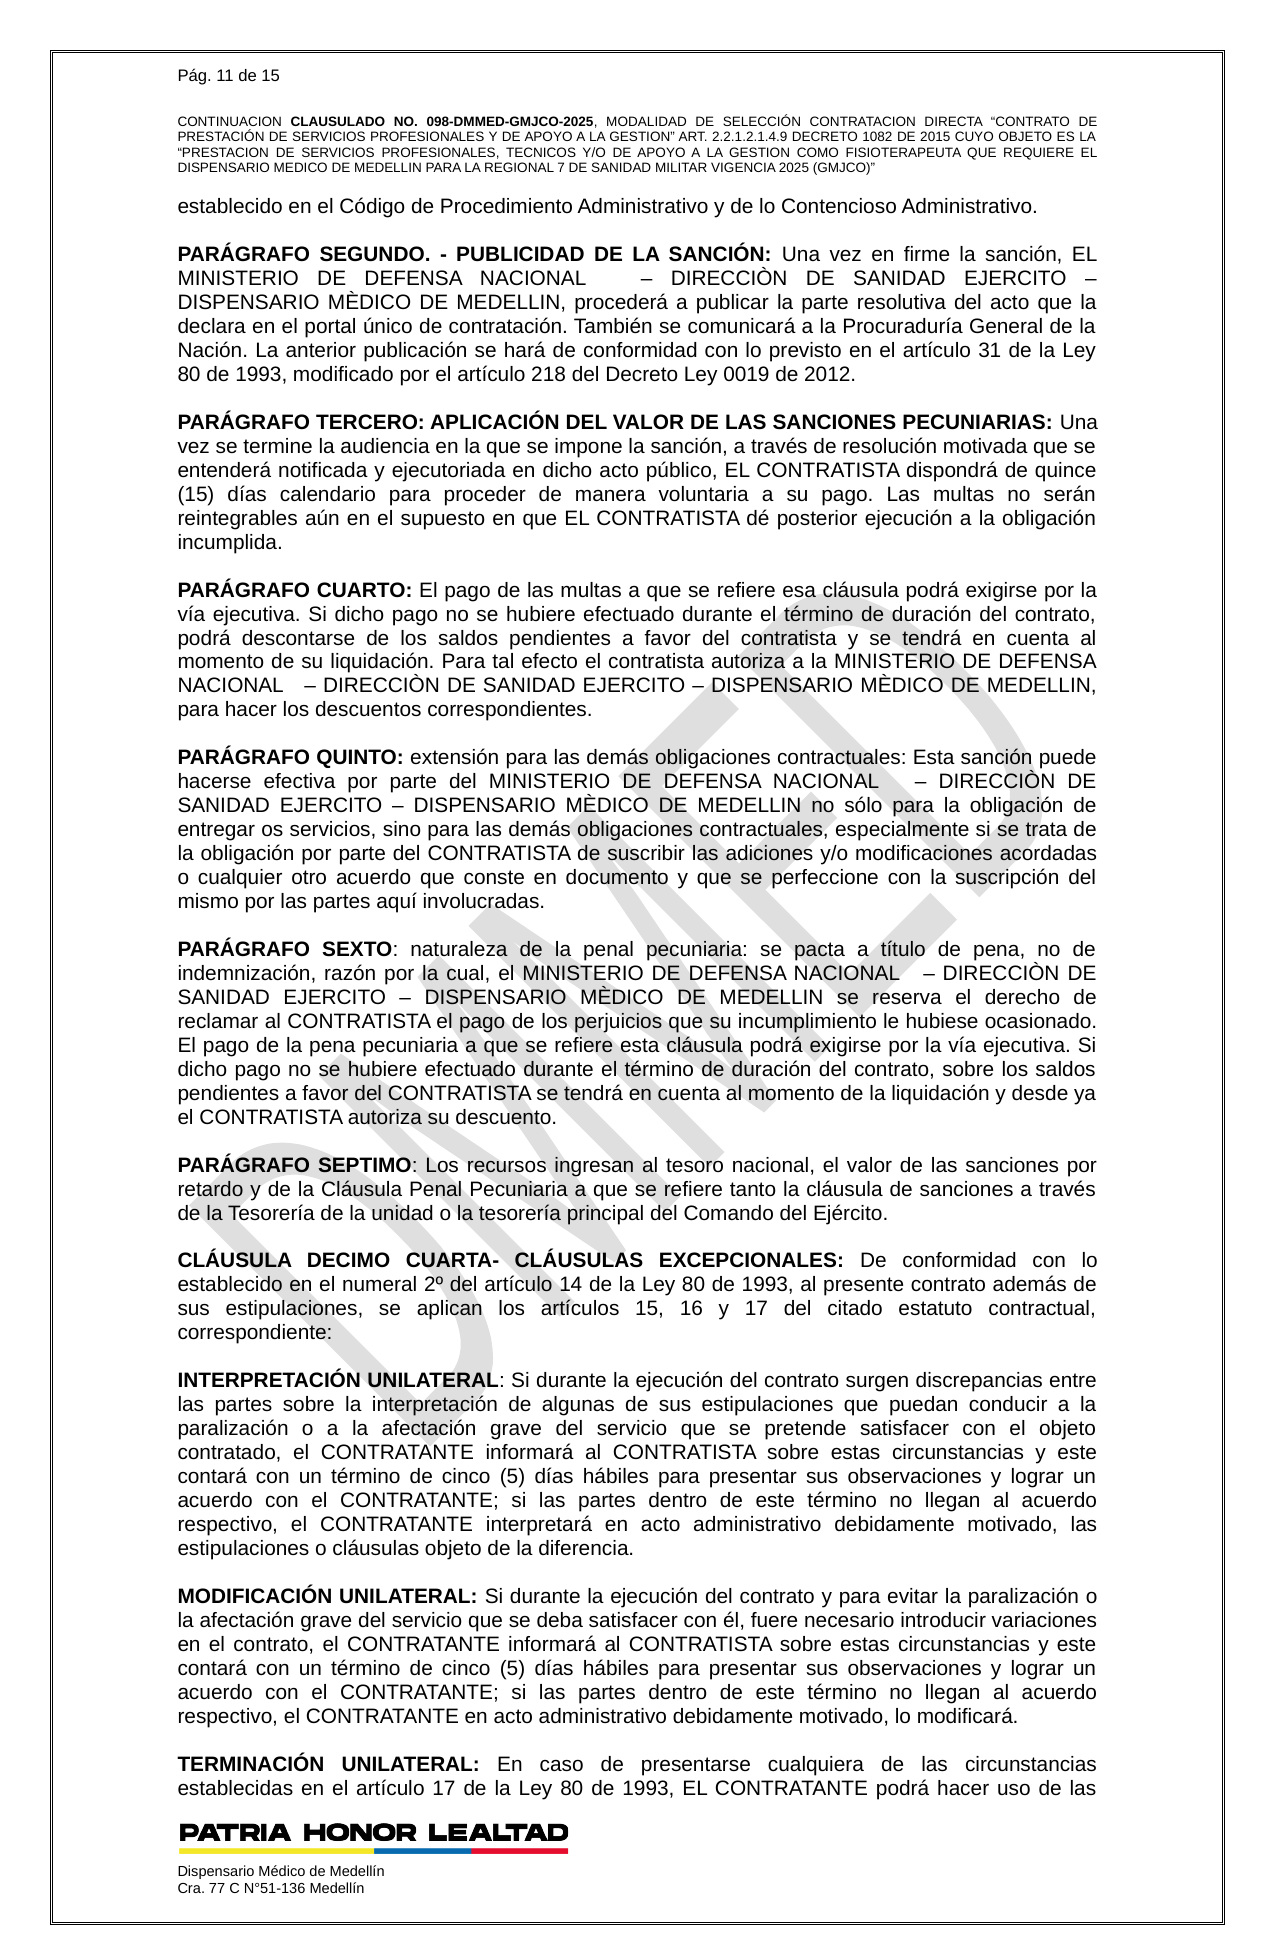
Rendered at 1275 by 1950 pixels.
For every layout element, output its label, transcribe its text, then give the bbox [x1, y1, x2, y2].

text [177, 194, 1098, 218]
text INTERPRETACIÓN UNILATERAL: Si durante la ejecución del contrato surgen discrepancias entre las partes sobre la interpretación de algunas de sus estipulaciones que puedan conducir a la paralización o a la afectación grave del servicio que se pretende satisfacer con el objeto contratado, el CONTRATANTE informará al CONTRATISTA sobre estas circunstancias y este contará con un término de cinco (5) días hábiles para presentar sus observaciones y lograr un acuerdo con el CONTRATANTE; si las partes dentro de este término no llegan al acuerdo respectivo, el CONTRATANTE interpretará en acto administrativo debidamente motivado, las estipulaciones o cláusulas objeto de la diferencia. [177, 1368, 1098, 1560]
picture [179, 1823, 569, 1854]
text PARÁGRAFO SEPTIMO: Los recursos ingresan al tesoro nacional, el valor de las sanciones por retardo y de la Cláusula Penal Pecuniaria a que se refiere tanto la cláusula de sanciones a través de la Tesorería de la unidad o la tesorería principal del Comando del Ejército. [177, 1152, 1098, 1224]
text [177, 1751, 1098, 1799]
text PARÁGRAFO QUINTO: extensión para las demás obligaciones contractuales: Esta sanción puede hacerse efectiva por parte del MINISTERIO DE DEFENSA NACIONAL – DIRECCIÒN DE SANIDAD EJERCITO – DISPENSARIO MÈDICO DE MEDELLIN no sólo para la obligación de entregar os servicios, sino para las demás obligaciones contractuales, especialmente si se trata de la obligación por parte del CONTRATISTA de suscribir las adiciones y/o modificaciones acordadas o cualquier otro acuerdo que conste en documento y que se perfeccione con la suscripción del mismo por las partes aquí involucradas. [177, 745, 1098, 913]
text MODIFICACIÓN UNILATERAL: Si durante la ejecución del contrato y para evitar la paralización o la afectación grave del servicio que se deba satisfacer con él, fuere necesario introducir variaciones en el contrato, el CONTRATANTE informará al CONTRATISTA sobre estas circunstancias y este contará con un término de cinco (5) días hábiles para presentar sus observaciones y lograr un acuerdo con el CONTRATANTE; si las partes dentro de este término no llegan al acuerdo respectivo, el CONTRATANTE en acto administrativo debidamente motivado, lo modificará. [177, 1584, 1098, 1727]
text PARÁGRAFO SEXTO: naturaleza de la penal pecuniaria: se pacta a título de pena, no de indemnización, razón por la cual, el MINISTERIO DE DEFENSA NACIONAL – DIRECCIÒN DE SANIDAD EJERCITO – DISPENSARIO MÈDICO DE MEDELLIN se reserva el derecho de reclamar al CONTRATISTA el pago de los perjuicios que su incumplimiento le hubiese ocasionado. El pago de la pena pecuniaria a que se refiere esta cláusula podrá exigirse por la vía ejecutiva. Si dicho pago no se hubiere efectuado durante el término de duración del contrato, sobre los saldos pendientes a favor del CONTRATISTA se tendrá en cuenta al momento de la liquidación y desde ya el CONTRATISTA autoriza su descuento. [177, 937, 1098, 1128]
text PARÁGRAFO CUARTO: El pago de las multas a que se refiere esa cláusula podrá exigirse por la vía ejecutiva. Si dicho pago no se hubiere efectuado durante el término de duración del contrato, podrá descontarse de los saldos pendientes a favor del contratista y se tendrá en cuenta al momento de su liquidación. Para tal efecto el contratista autoriza a la MINISTERIO DE DEFENSA NACIONAL – DIRECCIÒN DE SANIDAD EJERCITO – DISPENSARIO MÈDICO DE MEDELLIN, para hacer los descuentos correspondientes. [177, 577, 1098, 721]
text PARÁGRAFO SEGUNDO. - PUBLICIDAD DE LA SANCIÓN: Una vez en firme la sanción, EL MINISTERIO DE DEFENSA NACIONAL – DIRECCIÒN DE SANIDAD EJERCITO – DISPENSARIO MÈDICO DE MEDELLIN, procederá a publicar la parte resolutiva del acto que la declara en el portal único de contratación. También se comunicará a la Procuraduría General de la Nación. La anterior publicación se hará de conformidad con lo previsto en el artículo 31 de la Ley 80 de 1993, modificado por el artículo 218 del Decreto Ley 0019 de 2012. [177, 242, 1098, 386]
text CLÁUSULA DECIMO CUARTA- CLÁUSULAS EXCEPCIONALES: De conformidad con lo establecido en el numeral 2º del artículo 14 de la Ley 80 de 1993, al presente contrato además de sus estipulaciones, se aplican los artículos 15, 16 y 17 del citado estatuto contractual, correspondiente: [177, 1248, 1098, 1344]
text PARÁGRAFO TERCERO: APLICACIÓN DEL VALOR DE LAS SANCIONES PECUNIARIAS: Una vez se termine la audiencia en la que se impone la sanción, a través de resolución motivada que se entenderá notificada y ejecutoriada en dicho acto público, EL CONTRATISTA dispondrá de quince (15) días calendario para proceder de manera voluntaria a su pago. Las multas no serán reintegrables aún en el supuesto en que EL CONTRATISTA dé posterior ejecución a la obligación incumplida. [177, 410, 1098, 553]
